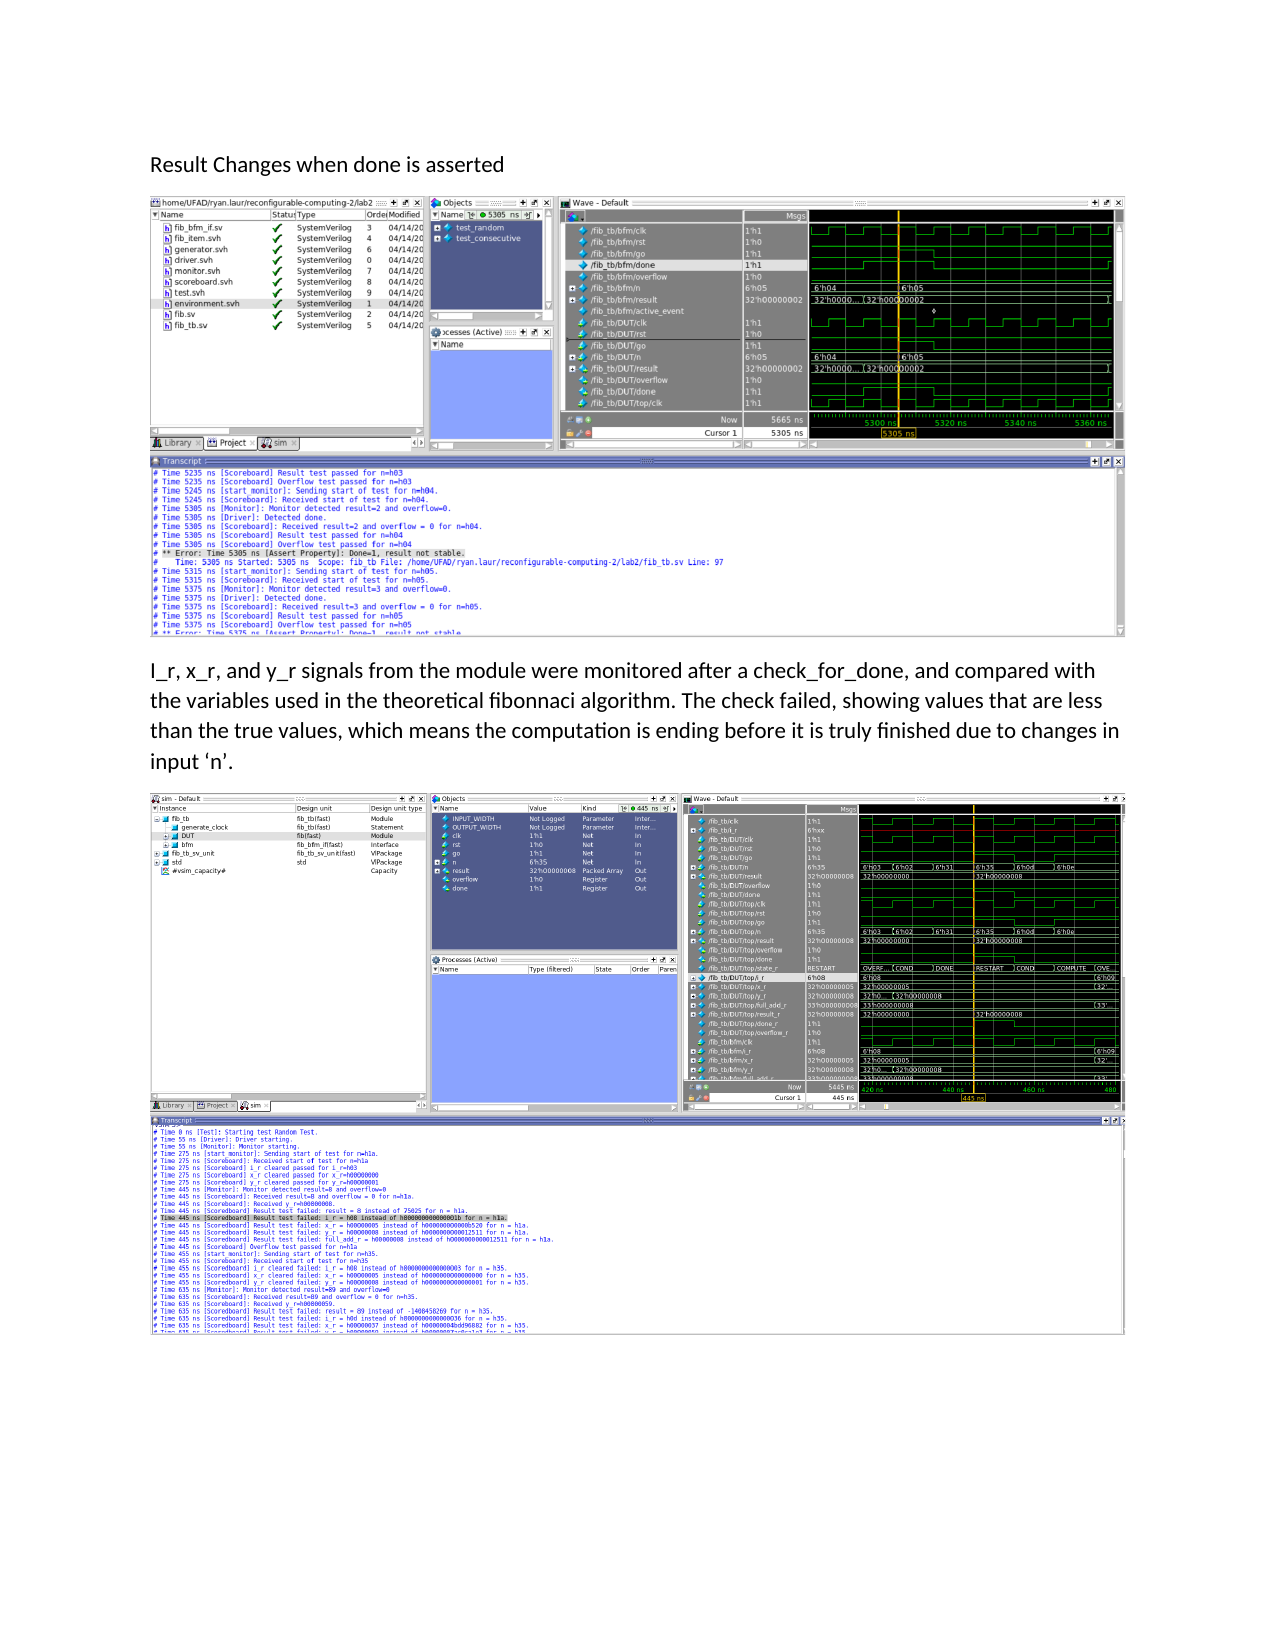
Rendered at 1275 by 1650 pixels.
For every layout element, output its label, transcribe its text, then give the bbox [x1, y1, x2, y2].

picture [150, 793, 1125, 1335]
text I_r, x_r, and y_r signals from the module were monitored after a check_for_done, and compared with the variables used in the theoretical fibonnaci algorithm. The check failed, showing values that are less than the true values, which means the computation is ending before it is truly finished due to changes in input ‘n’. [150, 656, 1125, 775]
text Result Changes when done is asserted [150, 150, 1125, 178]
picture [150, 196, 1125, 638]
